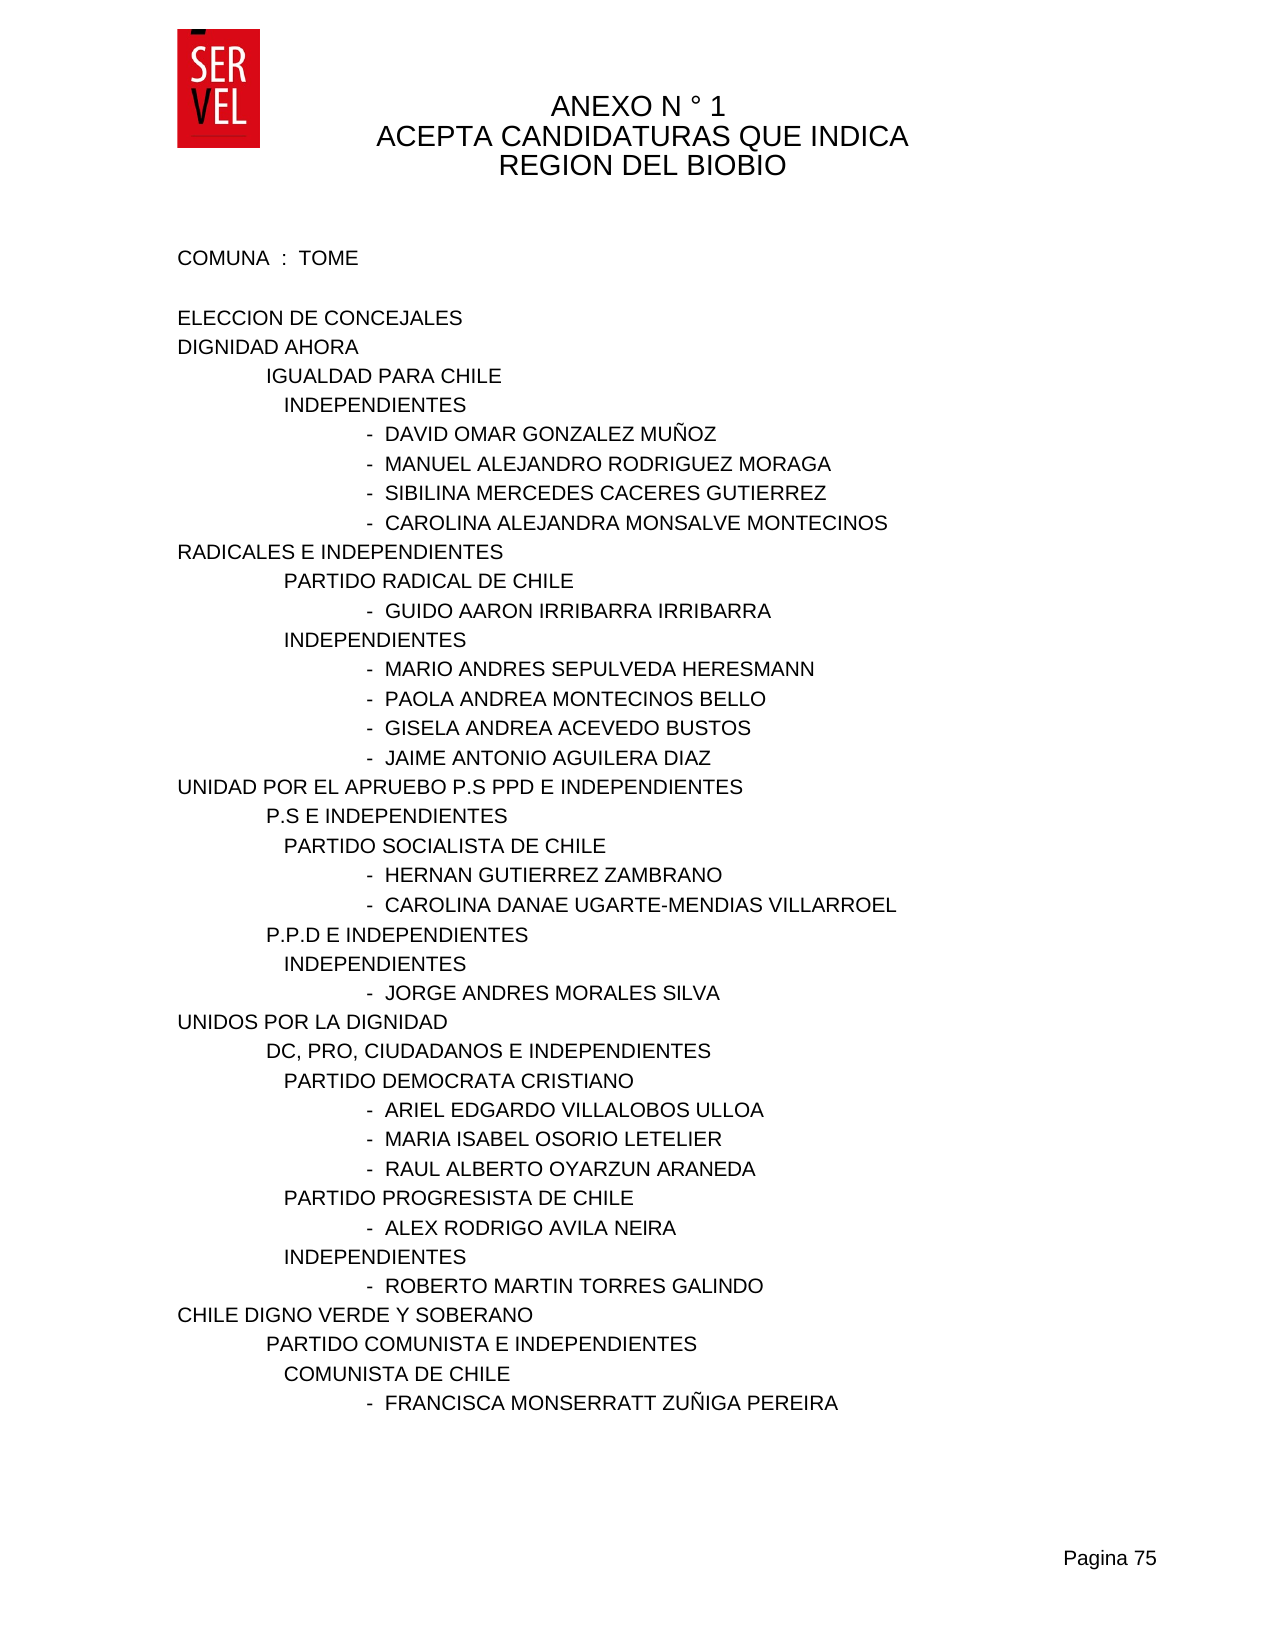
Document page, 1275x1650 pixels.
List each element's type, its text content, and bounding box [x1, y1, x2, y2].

list SIBILINA MERCEDES CACERES GUTIERREZ [366, 481, 1169, 505]
text P.P.D E INDEPENDIENTES INDEPENDIENTES [266, 922, 531, 976]
picture [177, 29, 260, 148]
list FRANCISCA MONSERRATT ZUÑIGA PEREIRA [366, 1391, 1169, 1414]
list CAROLINA ALEJANDRA MONSALVE MONTECINOS RADICALES E INDEPENDIENTES [177, 511, 888, 564]
list CAROLINA DANAE UGARTE-MENDIAS VILLARROEL [366, 893, 1169, 917]
list RAUL ALBERTO OYARZUN ARANEDA PARTIDO PROGRESISTA DE CHILE [283, 1157, 758, 1210]
list MARIO ANDRES SEPULVEDA HERESMANN [366, 657, 1169, 681]
list JORGE ANDRES MORALES SILVA UNIDOS POR LA DIGNIDAD [177, 981, 722, 1034]
list DAVID OMAR GONZALEZ MUÑOZ [366, 422, 1169, 446]
text ELECCION DE CONCEJALES DIGNIDAD AHORA [177, 305, 465, 358]
text P.S E INDEPENDIENTES [266, 804, 1169, 828]
text COMUNA : TOME [177, 246, 1169, 270]
list GISELA ANDREA ACEVEDO BUSTOS [366, 716, 1169, 740]
list JAIME ANTONIO AGUILERA DIAZ UNIDAD POR EL APRUEBO P.S PPD E INDEPENDIENTES [177, 746, 743, 799]
list PAOLA ANDREA MONTECINOS BELLO [366, 687, 1169, 711]
list ALEX RODRIGO AVILA NEIRA INDEPENDIENTES [283, 1215, 678, 1268]
text IGUALDAD PARA CHILE INDEPENDIENTES [266, 364, 504, 417]
list ROBERTO MARTIN TORRES GALINDO CHILE DIGNO VERDE Y SOBERANO [177, 1274, 766, 1327]
list HERNAN GUTIERREZ ZAMBRANO [366, 863, 1169, 887]
list ARIEL EDGARDO VILLALOBOS ULLOA [366, 1098, 1169, 1122]
list MARIA ISABEL OSORIO LETELIER [366, 1127, 1169, 1151]
text PARTIDO RADICAL DE CHILE [283, 569, 1169, 593]
list GUIDO AARON IRRIBARRA IRRIBARRA INDEPENDIENTES [283, 599, 772, 652]
text DC, PRO, CIUDADANOS E INDEPENDIENTES PARTIDO DEMOCRATA CRISTIANO [266, 1039, 713, 1092]
list MANUEL ALEJANDRO RODRIGUEZ MORAGA [366, 452, 1169, 476]
text PARTIDO SOCIALISTA DE CHILE [283, 834, 1169, 858]
text PARTIDO COMUNISTA E INDEPENDIENTES COMUNISTA DE CHILE [266, 1332, 699, 1385]
